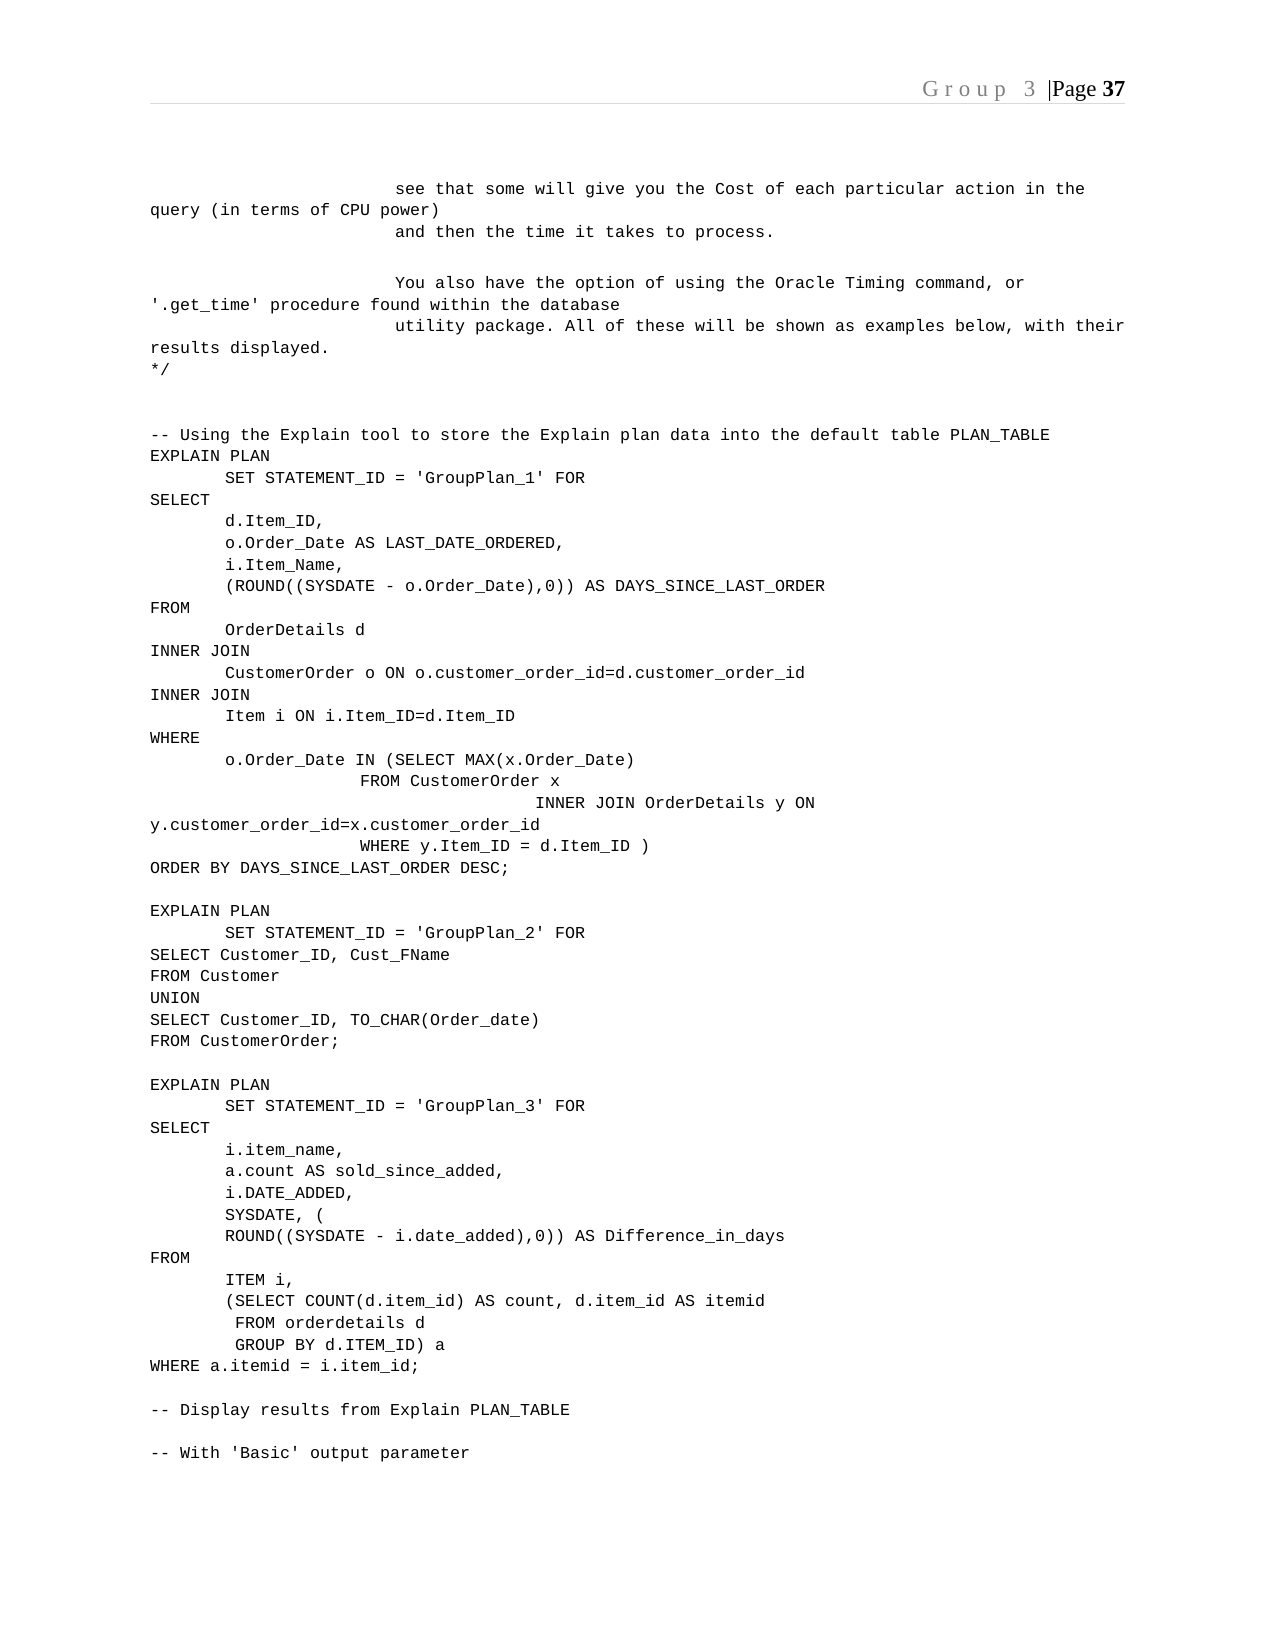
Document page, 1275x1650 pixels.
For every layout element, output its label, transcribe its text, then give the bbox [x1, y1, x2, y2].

text FROM [150, 1249, 1125, 1268]
text d.Item_ID, [150, 513, 1125, 532]
text FROM [150, 599, 1125, 618]
text SYSDATE, ( [150, 1206, 1125, 1225]
text Item i ON i.Item_ID=d.Item_ID [150, 708, 1125, 727]
text SELECT Customer_ID, TO_CHAR(Order_date) [150, 1011, 1125, 1030]
text */ [150, 361, 1125, 380]
text and then the time it takes to process. [150, 223, 1125, 242]
text SET STATEMENT_ID = 'GroupPlan_2' FOR [150, 924, 1125, 943]
text FROM orderdetails d [150, 1314, 1125, 1333]
text (SELECT COUNT(d.item_id) AS count, d.item_id AS itemid [150, 1293, 1125, 1312]
text -- Using the Explain tool to store the Explain plan data into the default table PLAN_TABLE [150, 426, 1125, 445]
text o.Order_Date IN (SELECT MAX(x.Order_Date) [150, 751, 1125, 770]
text WHERE a.itemid = i.item_id; [150, 1358, 1125, 1377]
text INNER JOIN [150, 686, 1125, 705]
text i.item_name, [150, 1141, 1125, 1160]
text FROM CustomerOrder; [150, 1033, 1125, 1052]
text a.count AS sold_since_added, [150, 1163, 1125, 1182]
text EXPLAIN PLAN [150, 903, 1125, 922]
text FROM Customer [150, 968, 1125, 987]
text -- Display results from Explain PLAN_TABLE [150, 1401, 1125, 1420]
text utility package. All of these will be shown as examples below, with their results displayed. [150, 318, 1125, 358]
text OrderDetails d [150, 621, 1125, 640]
text (ROUND((SYSDATE - o.Order_Date),0)) AS DAYS_SINCE_LAST_ORDER [150, 578, 1125, 597]
text SELECT [150, 491, 1125, 510]
text SELECT Customer_ID, Cust_FName [150, 946, 1125, 965]
text EXPLAIN PLAN [150, 1076, 1125, 1095]
text INNER JOIN [150, 643, 1125, 662]
text ORDER BY DAYS_SINCE_LAST_ORDER DESC; [150, 859, 1125, 878]
text UNION [150, 989, 1125, 1008]
text WHERE [150, 729, 1125, 748]
text EXPLAIN PLAN [150, 448, 1125, 467]
text INNER JOIN OrderDetails y ON y.customer_order_id=x.customer_order_id [150, 794, 1125, 835]
text ROUND((SYSDATE - i.date_added),0)) AS Difference_in_days [150, 1228, 1125, 1247]
text You also have the option of using the Oracle Timing command, or '.get_time' procedure found within the database [150, 274, 1125, 315]
text i.Item_Name, [150, 556, 1125, 575]
text -- With 'Basic' output parameter [150, 1444, 1125, 1463]
text CustomerOrder o ON o.customer_order_id=d.customer_order_id [150, 664, 1125, 683]
text SET STATEMENT_ID = 'GroupPlan_1' FOR [150, 469, 1125, 488]
text GROUP BY d.ITEM_ID) a [150, 1336, 1125, 1355]
text SELECT [150, 1119, 1125, 1138]
text FROM CustomerOrder x [150, 773, 1125, 792]
text ITEM i, [150, 1271, 1125, 1290]
text o.Order_Date AS LAST_DATE_ORDERED, [150, 534, 1125, 553]
text SET STATEMENT_ID = 'GroupPlan_3' FOR [150, 1098, 1125, 1117]
text WHERE y.Item_ID = d.Item_ID ) [150, 838, 1125, 857]
text i.DATE_ADDED, [150, 1184, 1125, 1203]
text see that some will give you the Cost of each particular action in the query (in terms of CPU power) [150, 180, 1125, 221]
